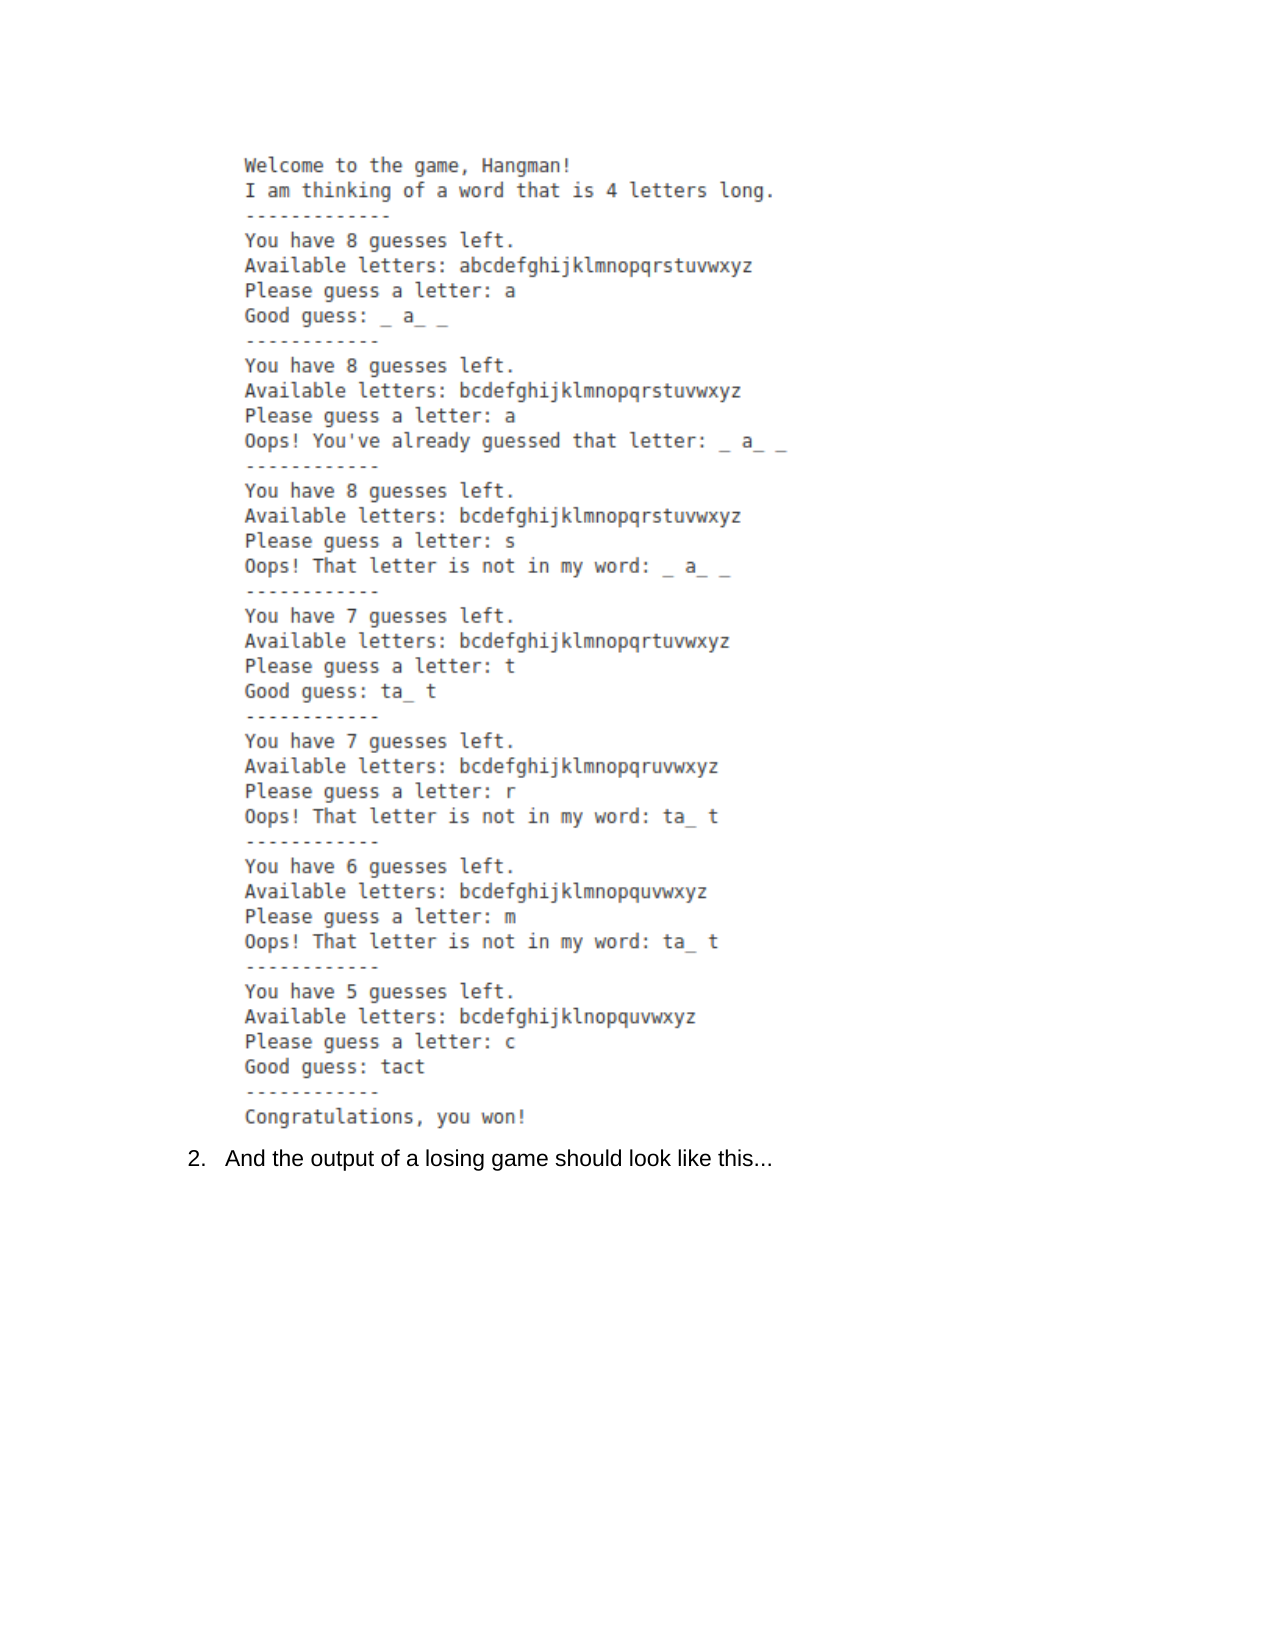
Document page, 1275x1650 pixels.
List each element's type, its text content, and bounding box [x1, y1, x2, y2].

list And the output of a losing game should look like this... [187, 1144, 1125, 1171]
picture [225, 150, 833, 1141]
